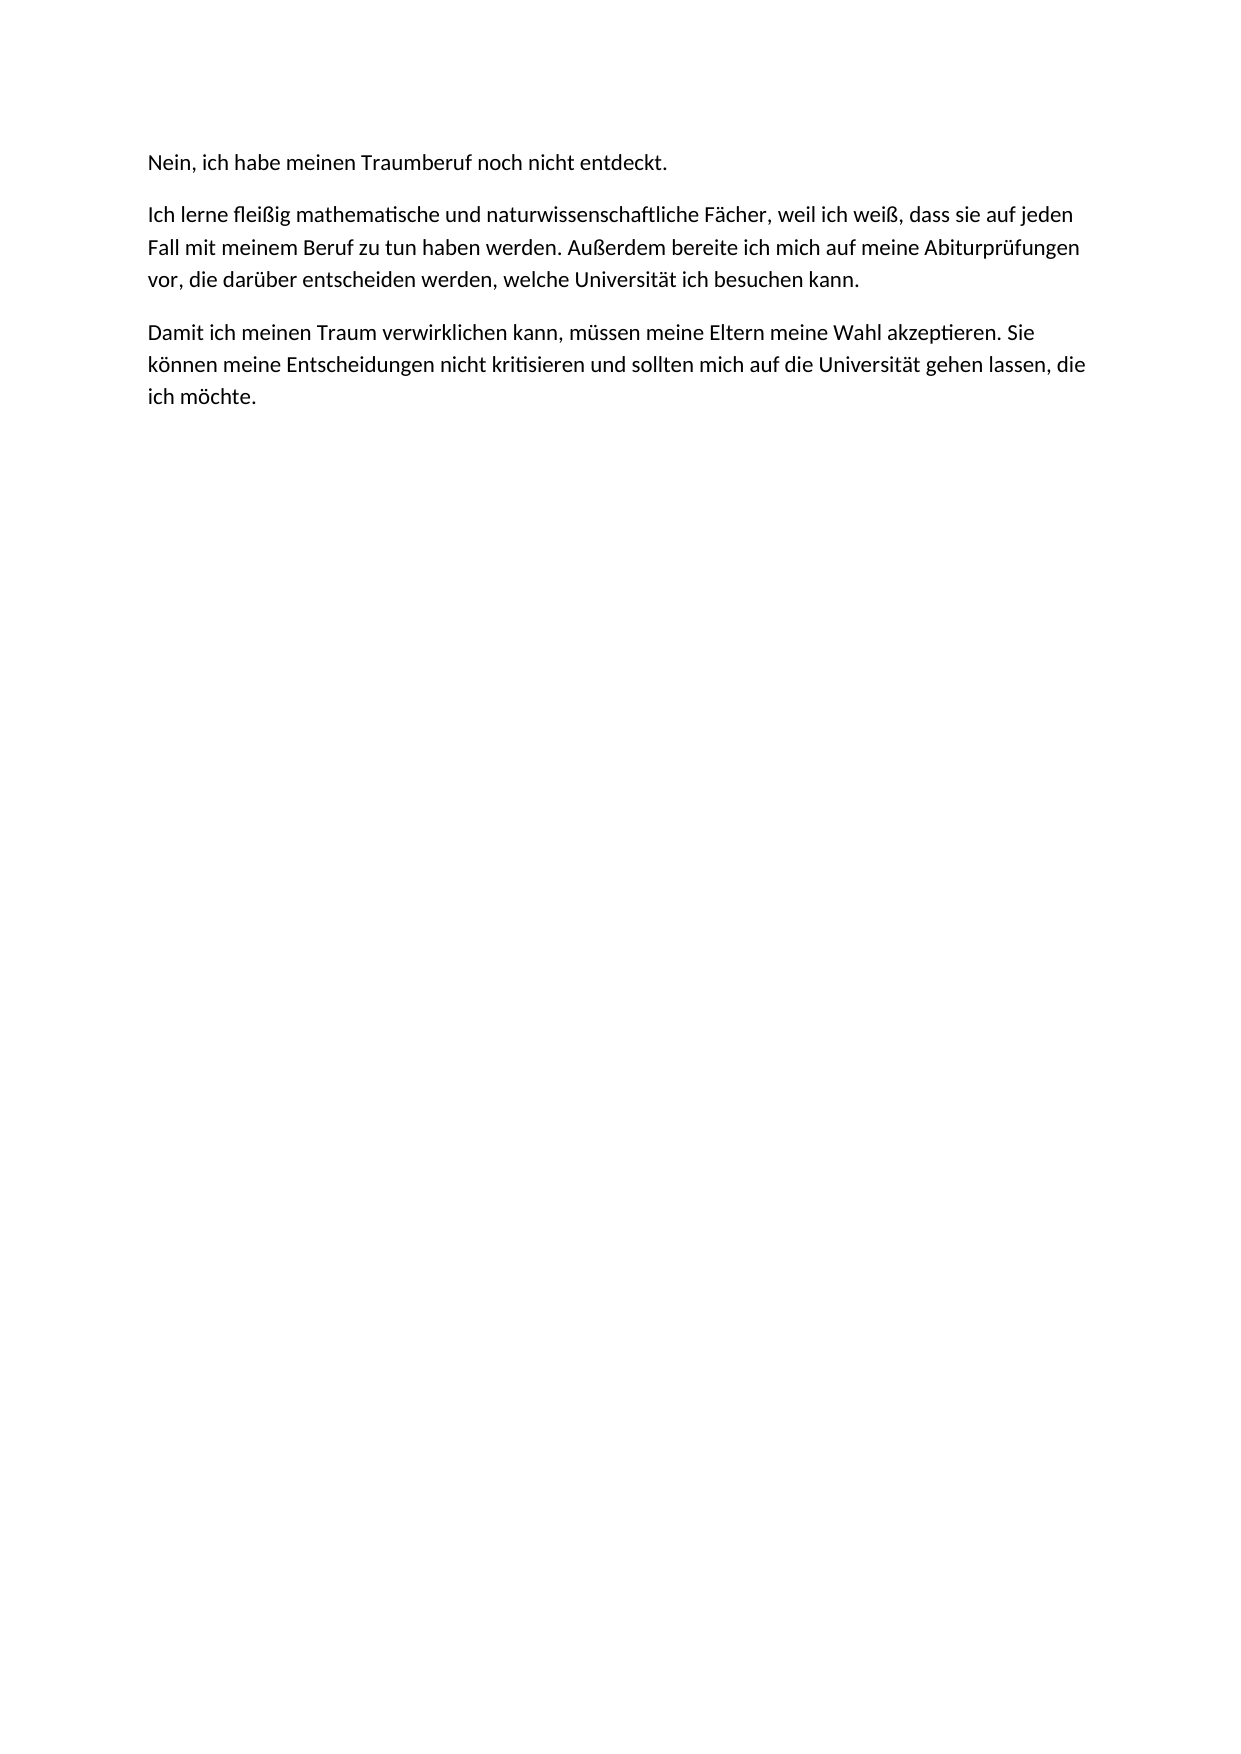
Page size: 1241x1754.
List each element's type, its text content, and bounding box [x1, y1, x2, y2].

text Nein, ich habe meinen Traumberuf noch nicht entdeckt. [148, 148, 1093, 176]
text Damit ich meinen Traum verwirklichen kann, müssen meine Eltern meine Wahl akzeptieren. Sie können meine Entscheidungen nicht kritisieren und sollten mich auf die Universität gehen lassen, die ich möchte. [148, 318, 1093, 410]
text Ich lerne fleißig mathematische und naturwissenschaftliche Fächer, weil ich weiß, dass sie auf jeden Fall mit meinem Beruf zu tun haben werden. Außerdem bereite ich mich auf meine Abiturprüfungen vor, die darüber entscheiden werden, welche Universität ich besuchen kann. [148, 201, 1093, 293]
